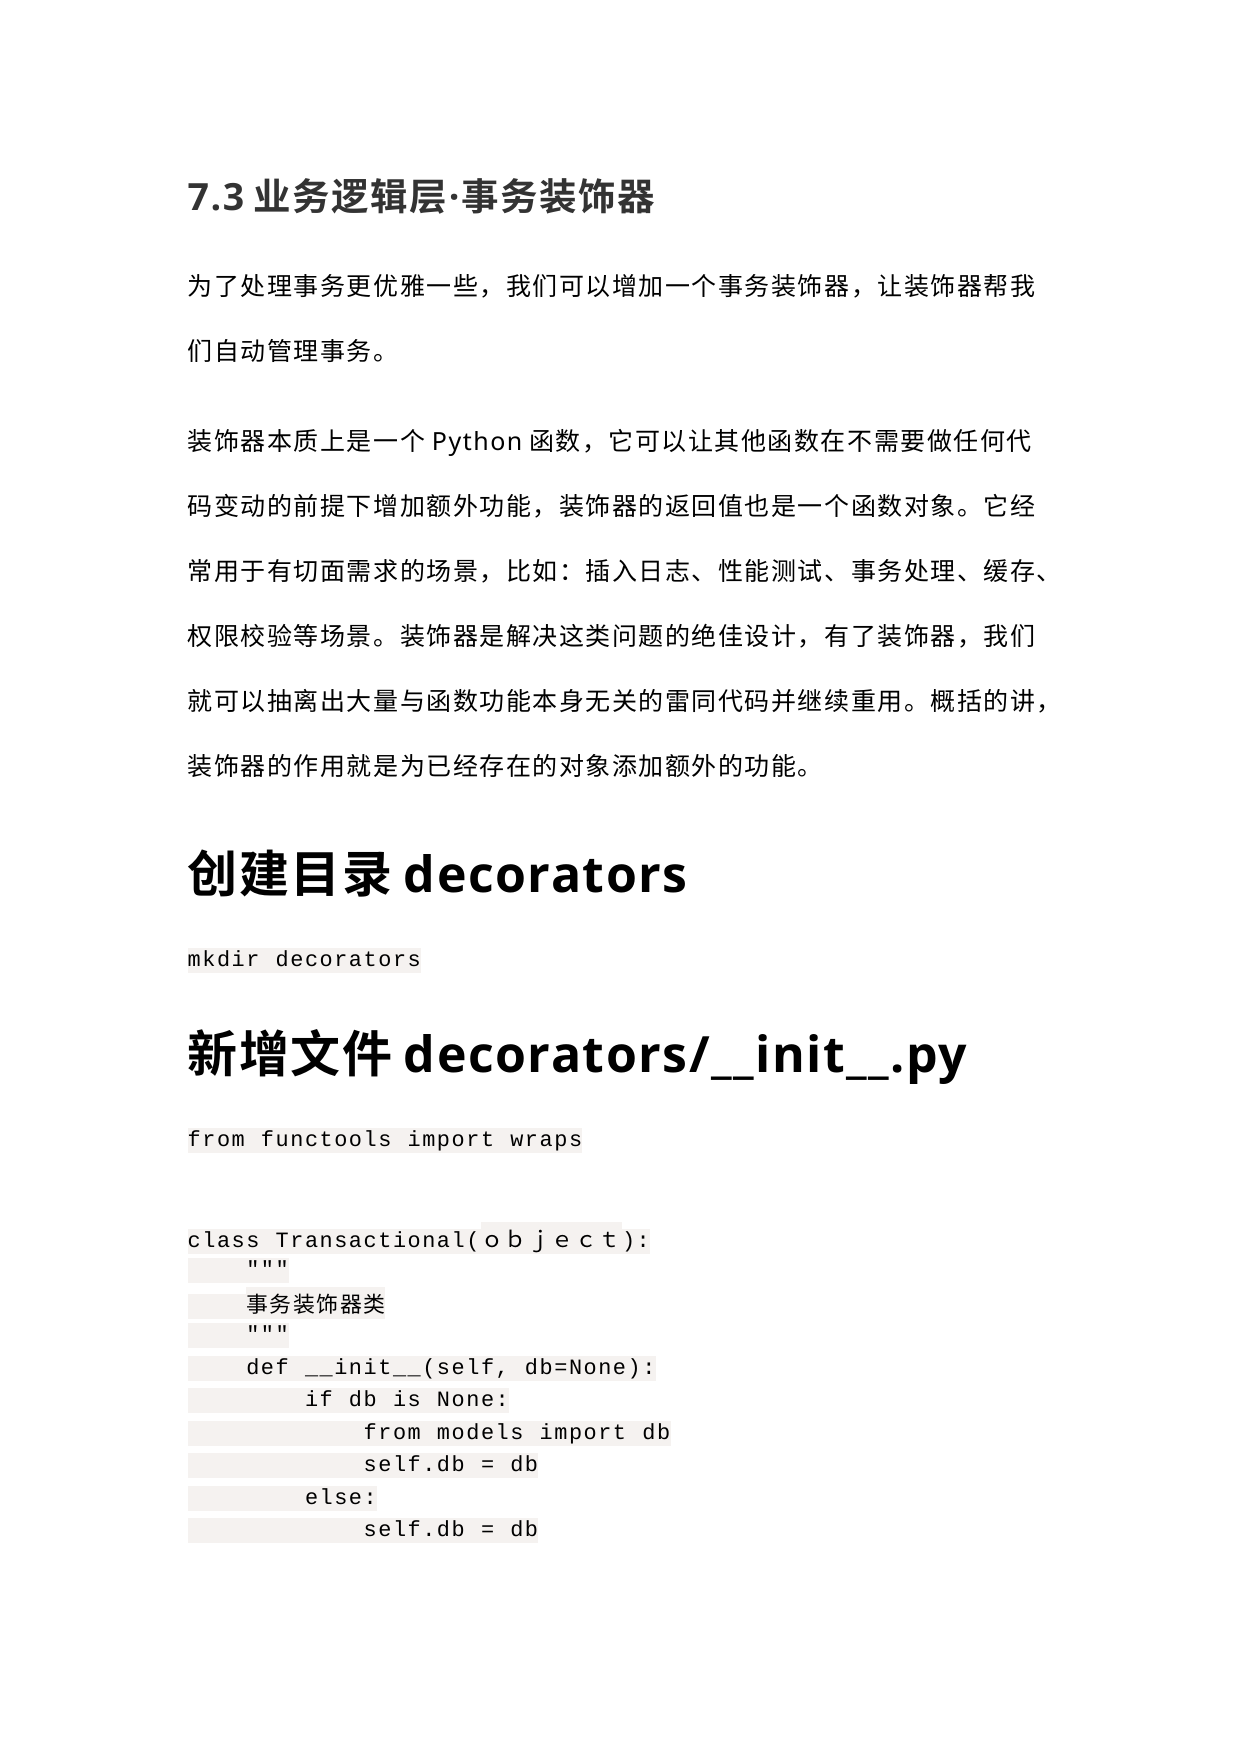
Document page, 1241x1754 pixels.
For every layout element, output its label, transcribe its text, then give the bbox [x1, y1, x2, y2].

subtitle 新增文件decorators/__init__.py [187, 1002, 1053, 1099]
text 为了处理事务更优雅一些，我们可以增加一个事务装饰器，让装饰器帮我们自动管理事务。 [187, 252, 1053, 382]
text 装饰器本质上是一个Python函数，它可以让其他函数在不需要做任何代码变动的前提下增加额外功能，装饰器的返回值也是一个函数对象。它经常用于有切面需求的场景，比如：插入日志、性能测试、事务处理、缓存、权限校验等场景。装饰器是解决这类问题的绝佳设计，有了装饰器，我们就可以抽离出大量与函数功能本身无关的雷同代码并继续重用。概括的讲，装饰器的作用就是为已经存在的对象添加额外的功能。 [187, 407, 1053, 797]
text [187, 1124, 1053, 1547]
text mkdir decorators [187, 944, 1053, 977]
text 7.3业务逻辑层·事务装饰器 [187, 162, 1053, 227]
subtitle 创建目录decorators [187, 822, 1053, 919]
